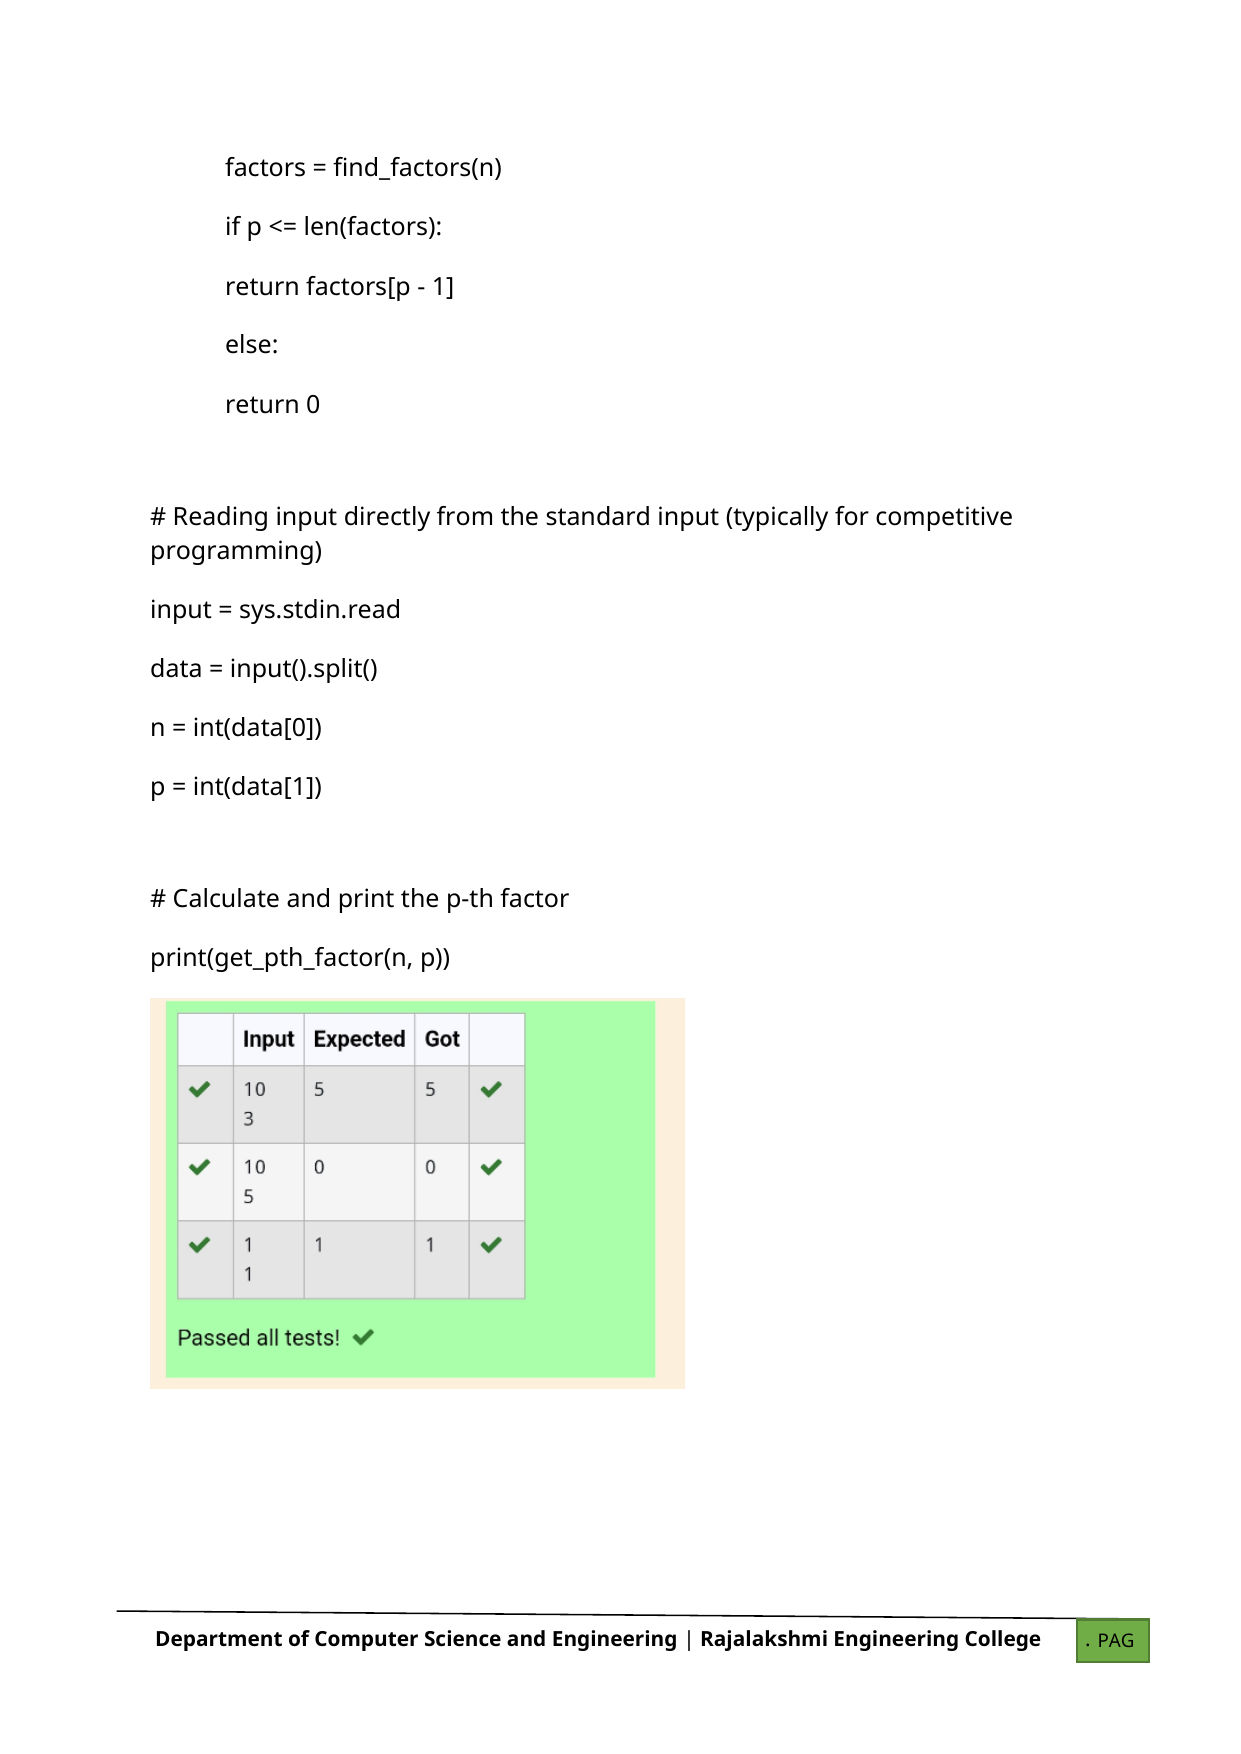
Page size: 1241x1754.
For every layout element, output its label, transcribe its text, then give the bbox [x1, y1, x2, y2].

picture [150, 998, 686, 1389]
text input = sys.stdin.read [150, 591, 1090, 626]
text # Calculate and print the p-th factor [150, 881, 1090, 915]
text print(get_pth_factor(n, p)) [150, 940, 1090, 974]
text if p <= len(factors): [150, 209, 1090, 243]
text data = input().split() [150, 651, 1090, 684]
text # Reading input directly from the standard input (typically for competitive programming) [150, 498, 1090, 566]
text return factors[p - 1] [150, 268, 1090, 302]
text else: [150, 327, 1090, 361]
text p = int(data[1]) [150, 769, 1090, 803]
text factors = find_factors(n) [150, 150, 1090, 184]
text n = int(data[0]) [150, 709, 1090, 744]
text return 0 [150, 386, 1090, 420]
